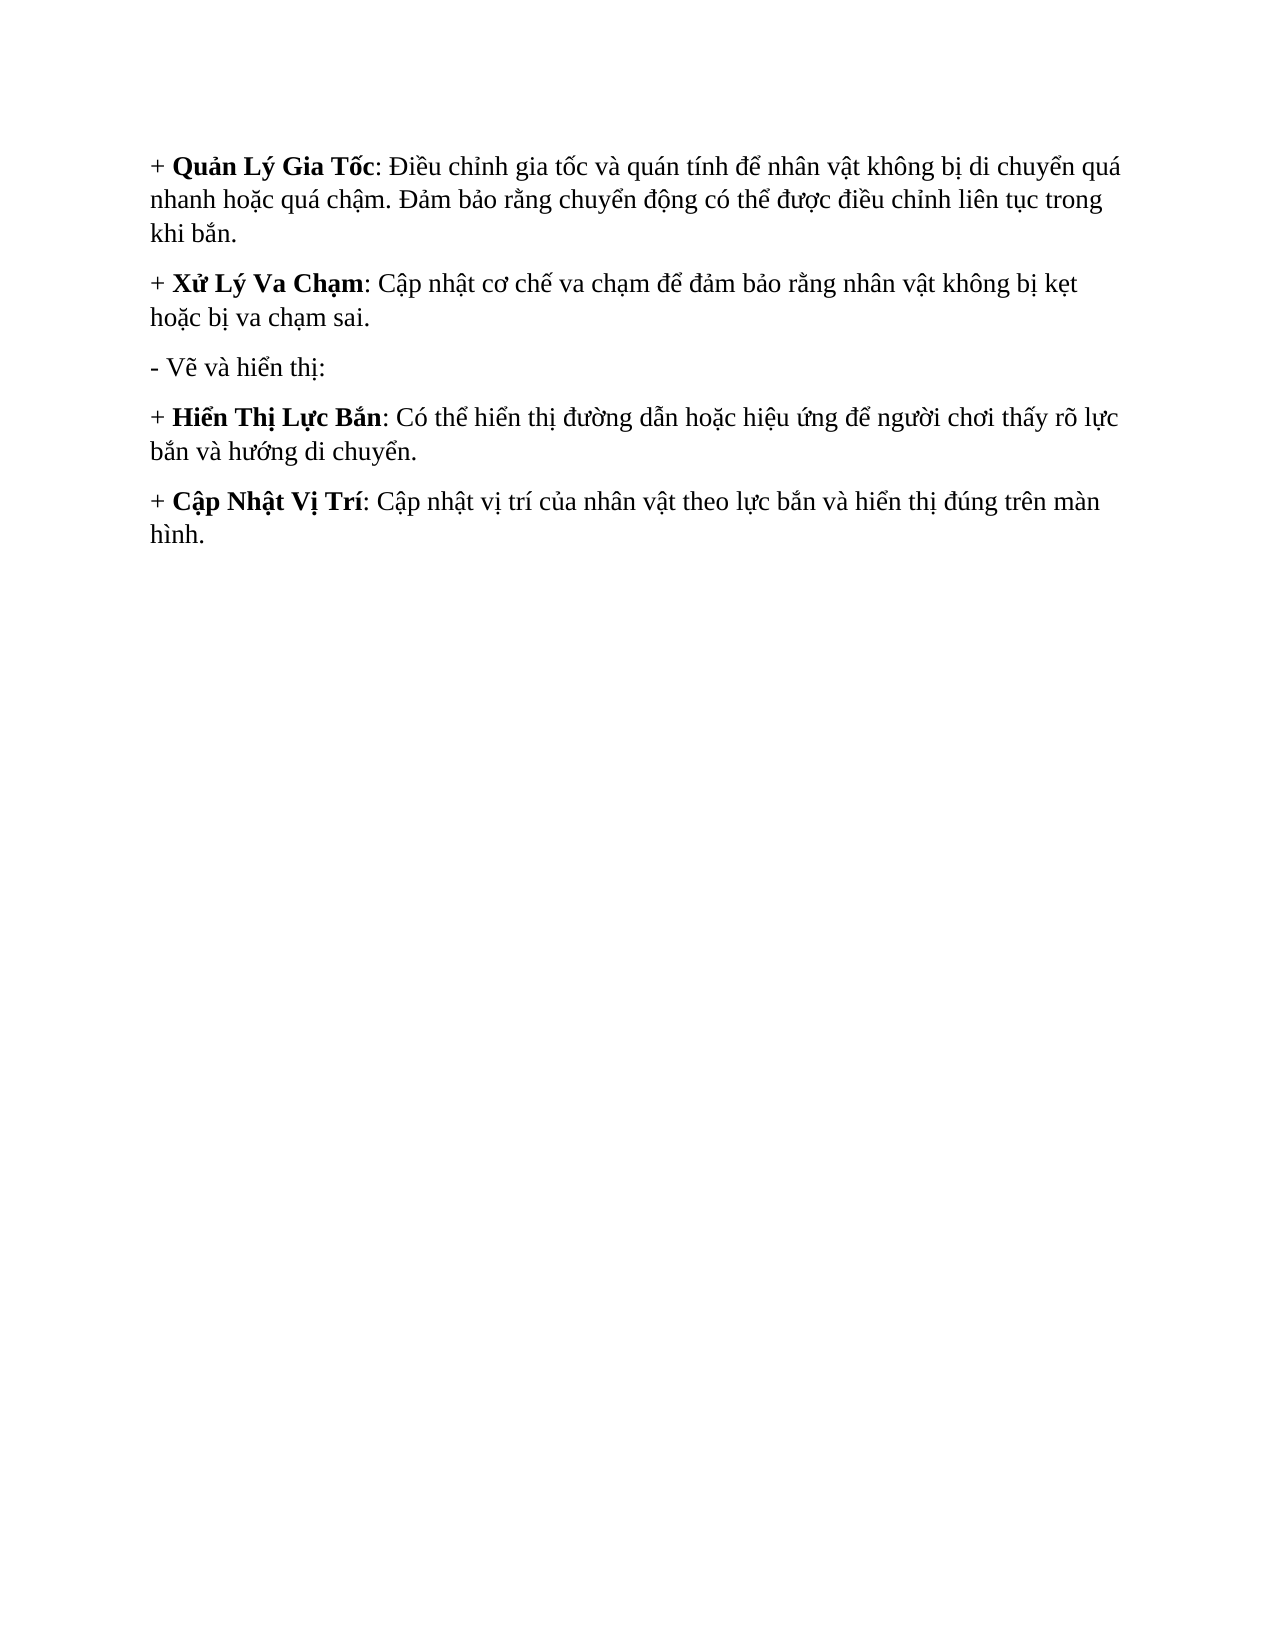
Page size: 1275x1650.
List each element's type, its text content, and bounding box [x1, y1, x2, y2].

text + Cập Nhật Vị Trí: Cập nhật vị trí của nhân vật theo lực bắn và hiển thị đúng trên màn hình. [150, 485, 1125, 550]
text + Hiển Thị Lực Bắn: Có thể hiển thị đường dẫn hoặc hiệu ứng để người chơi thấy rõ lực bắn và hướng di chuyển. [150, 401, 1125, 466]
text + Quản Lý Gia Tốc: Điều chỉnh gia tốc và quán tính để nhân vật không bị di chuyển quá nhanh hoặc quá chậm. Đảm bảo rằng chuyển động có thể được điều chỉnh liên tục trong khi bắn. [150, 150, 1125, 248]
text - Vẽ và hiển thị: [150, 351, 1125, 382]
text + Xử Lý Va Chạm: Cập nhật cơ chế va chạm để đảm bảo rằng nhân vật không bị kẹt hoặc bị va chạm sai. [150, 267, 1125, 332]
